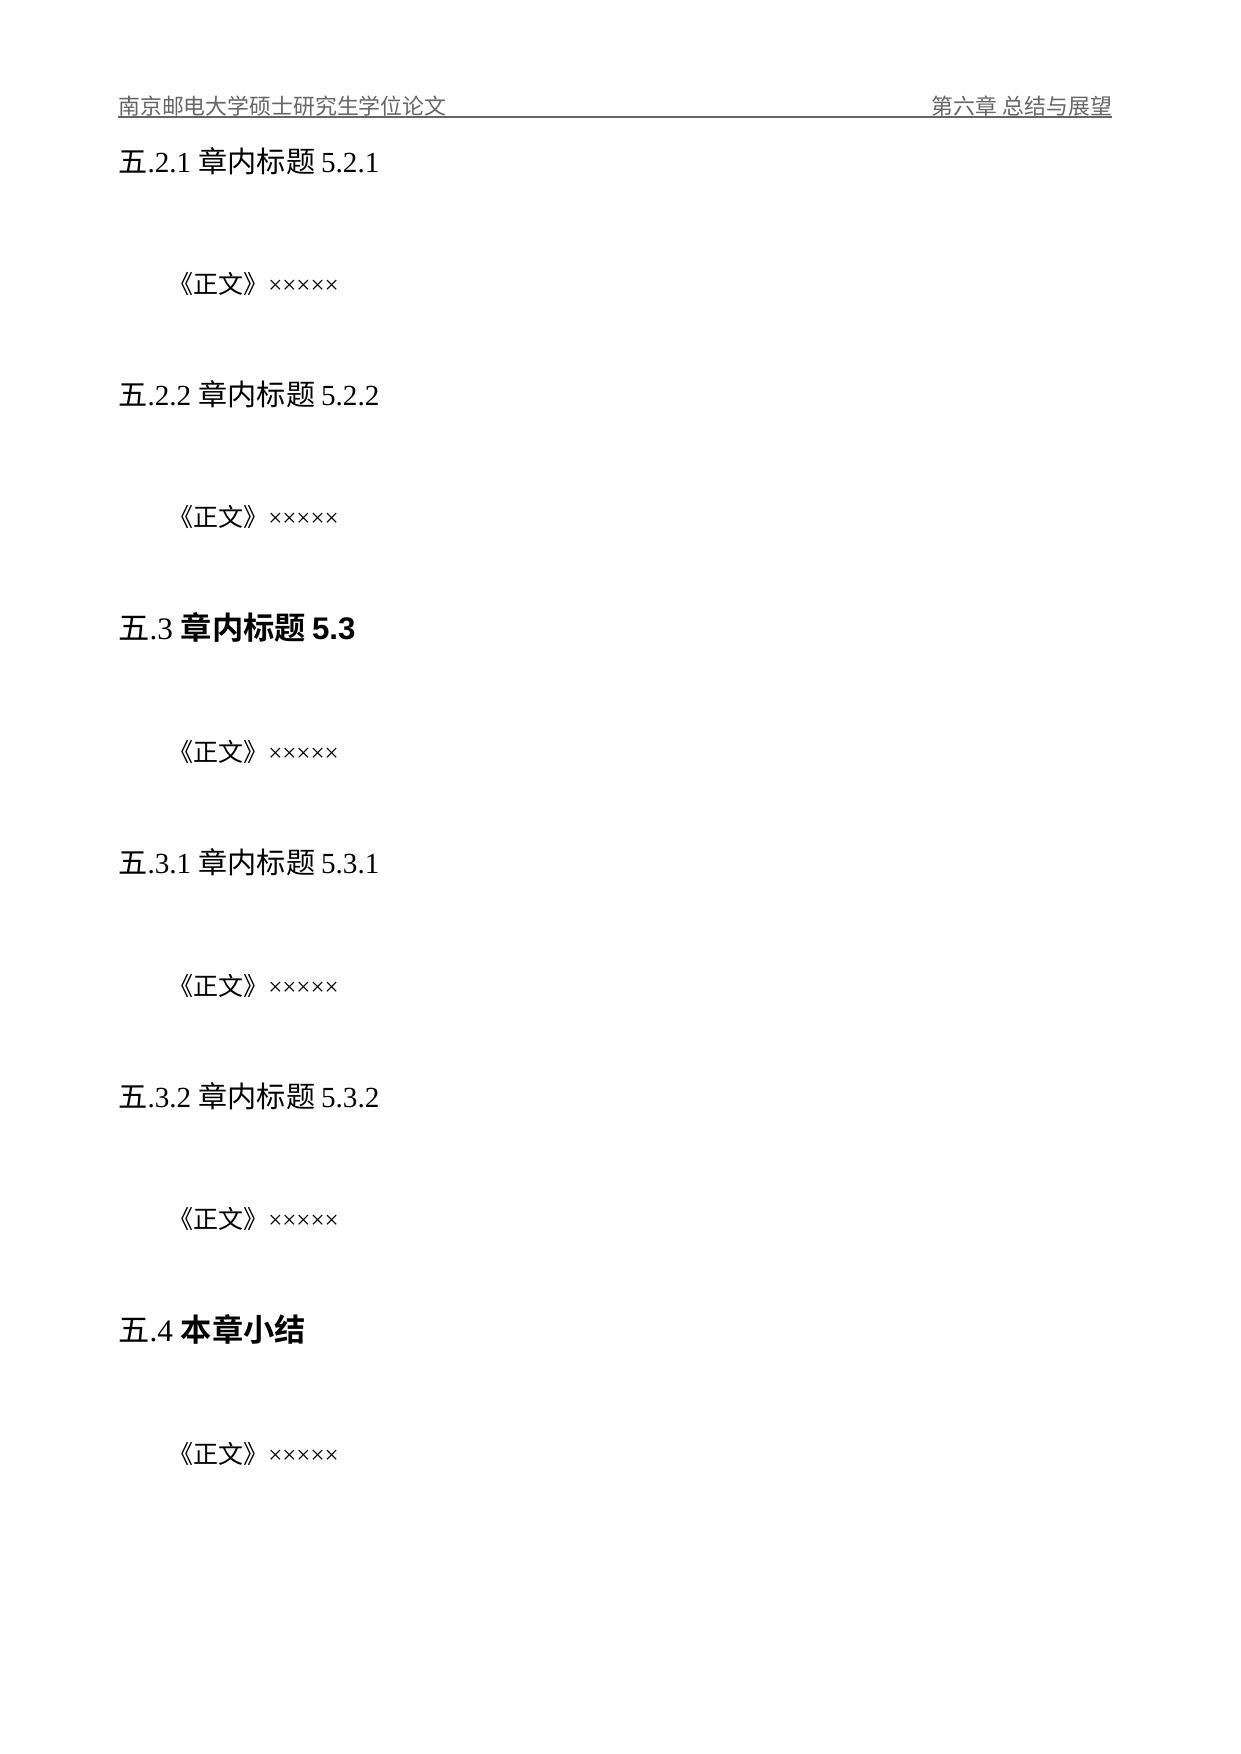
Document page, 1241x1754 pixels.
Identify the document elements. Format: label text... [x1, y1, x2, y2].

text 本章小结 [118, 1295, 1122, 1360]
text 《正文》××××× [118, 1420, 1122, 1485]
text 《正文》××××× [118, 952, 1122, 1017]
text 《正文》××××× [118, 718, 1122, 783]
text 章内标题5.3.1 [118, 829, 1122, 894]
text 《正文》××××× [118, 483, 1122, 548]
text 章内标题5.2.1 [118, 127, 1122, 192]
text 《正文》××××× [118, 1185, 1122, 1250]
text 章内标题5.2.2 [118, 360, 1122, 425]
text 《正文》××××× [118, 250, 1122, 315]
text 章内标题5.3 [118, 593, 1122, 658]
text 章内标题5.3.2 [118, 1062, 1122, 1127]
